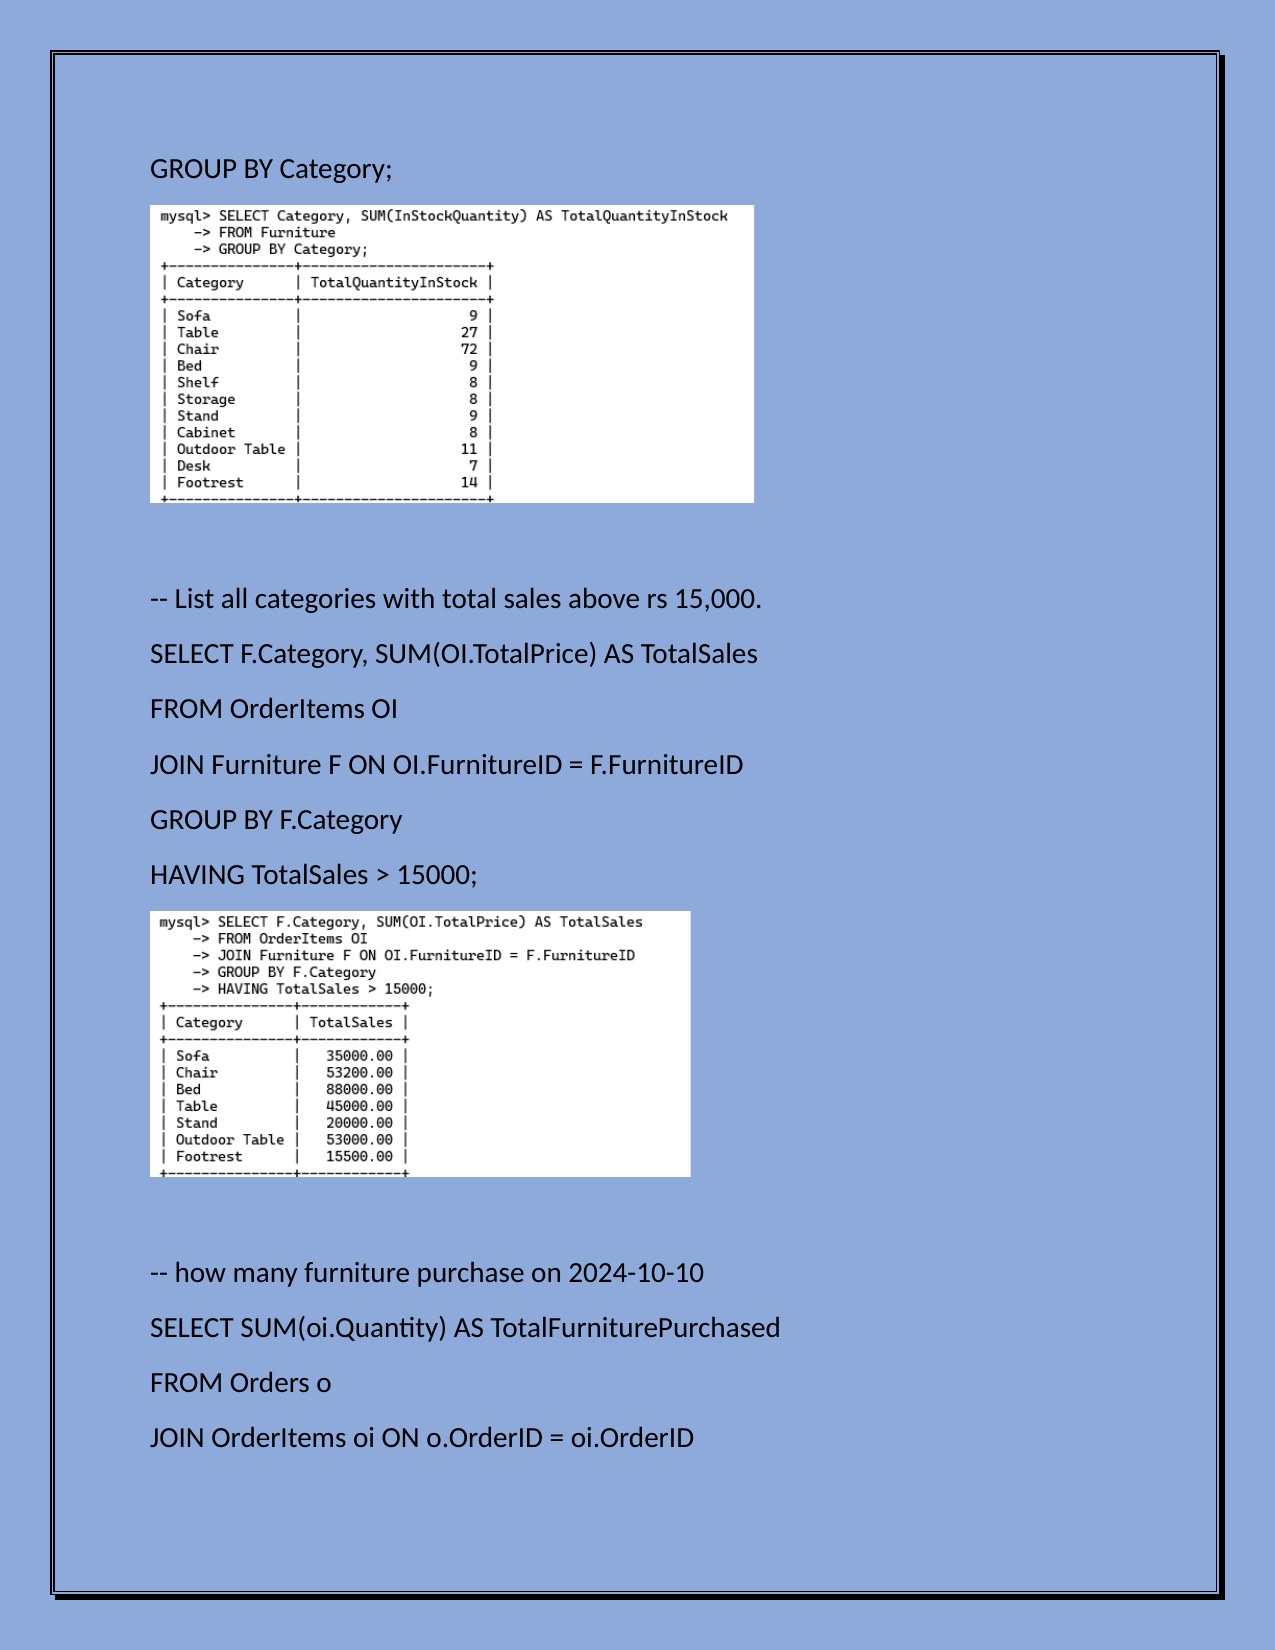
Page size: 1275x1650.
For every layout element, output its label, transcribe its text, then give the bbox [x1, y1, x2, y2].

text GROUP BY F.Category [150, 801, 1120, 836]
text JOIN Furniture F ON OI.FurnitureID = F.FurnitureID [150, 746, 1120, 781]
text HAVING TotalSales > 15000; [150, 856, 1120, 892]
text JOIN OrderItems oi ON o.OrderID = oi.OrderID [150, 1419, 1120, 1455]
picture [150, 911, 691, 1177]
picture [150, 205, 755, 503]
text FROM OrderItems OI [150, 691, 1120, 726]
text -- List all categories with total sales above rs 15,000. [150, 580, 1120, 616]
text FROM Orders o [150, 1364, 1120, 1400]
text SELECT SUM(oi.Quantity) AS TotalFurniturePurchased [150, 1309, 1120, 1345]
text GROUP BY Category; [150, 150, 1120, 186]
text -- how many furniture purchase on 2024-10-10 [150, 1254, 1120, 1290]
text SELECT F.Category, SUM(OI.TotalPrice) AS TotalSales [150, 636, 1120, 671]
